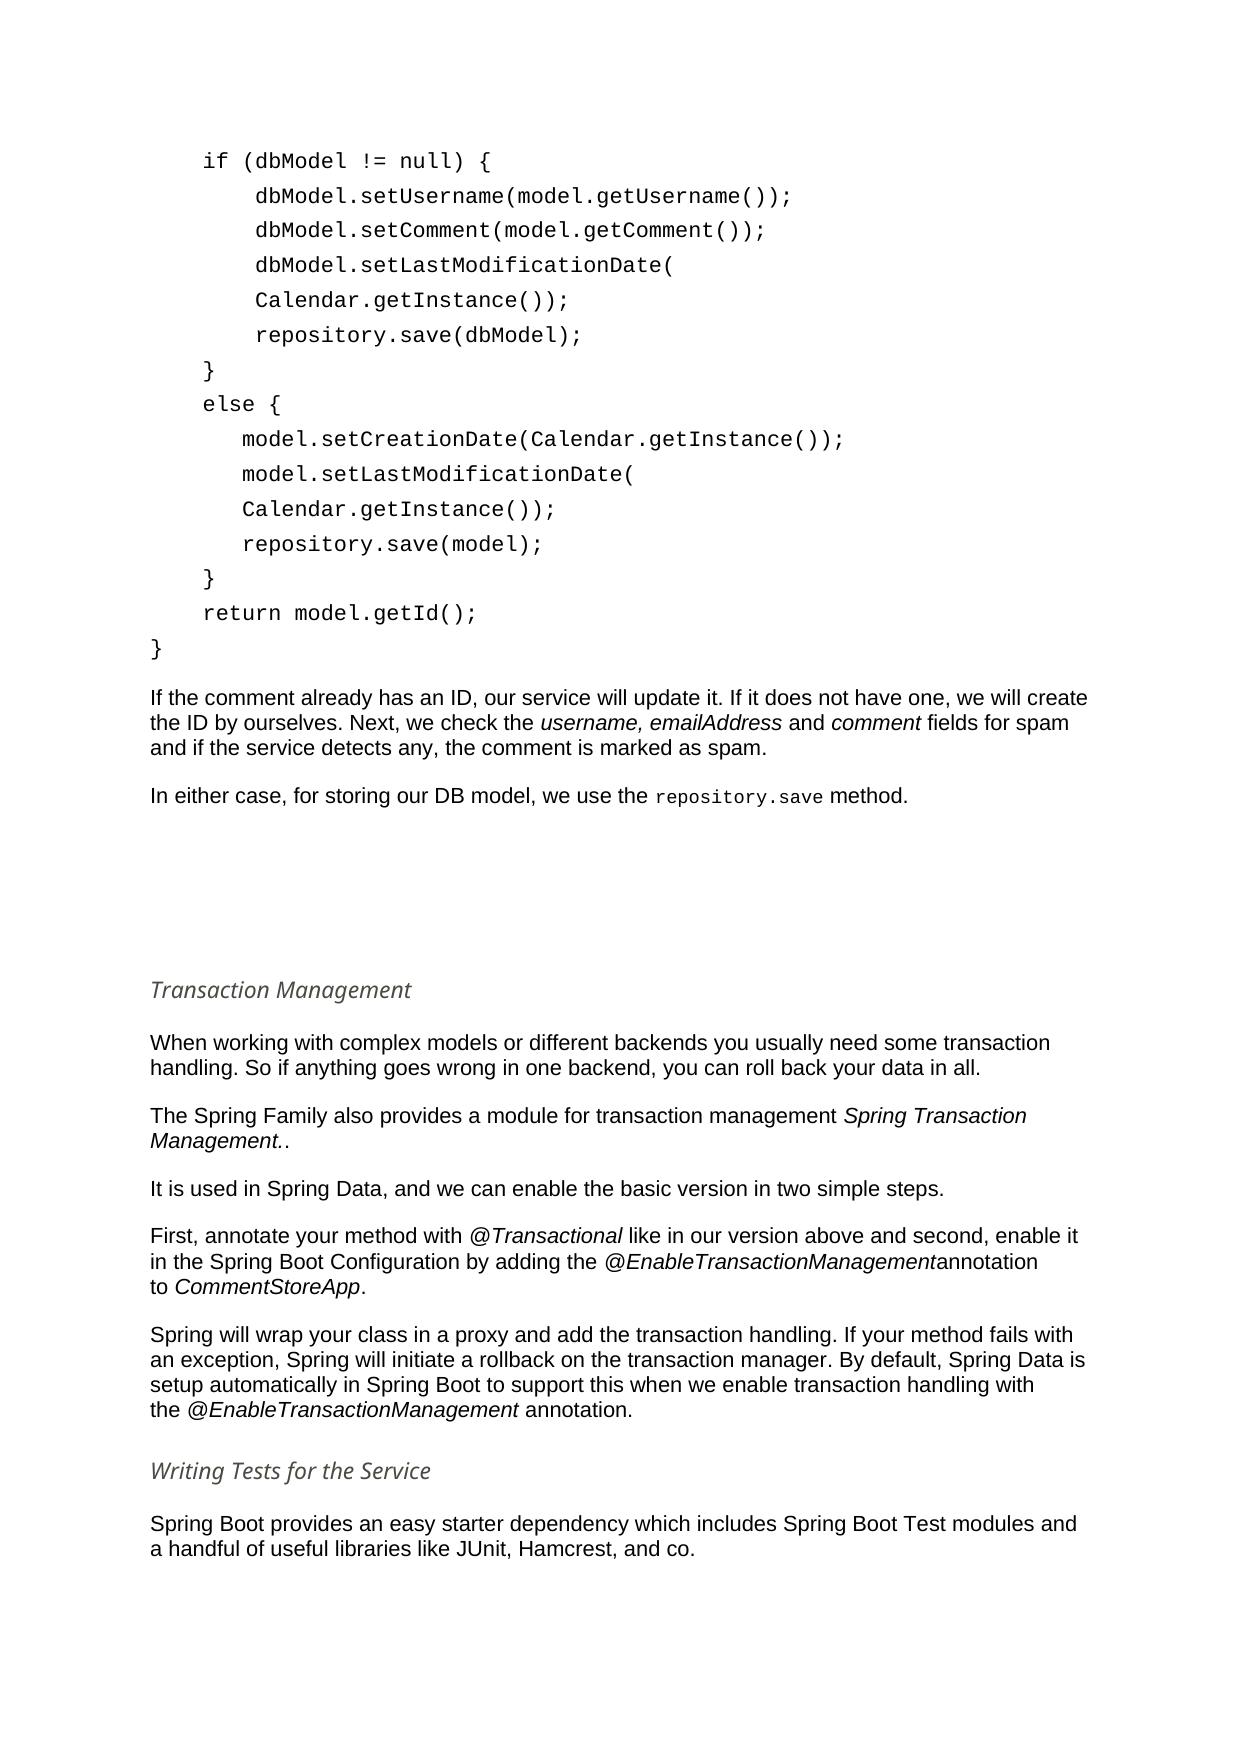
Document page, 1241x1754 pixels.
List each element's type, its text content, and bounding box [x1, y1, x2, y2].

text Calendar.getInstance()); [150, 289, 1090, 314]
subtitle Transaction Management [150, 974, 1090, 1005]
text dbModel.setUsername(model.getUsername()); [150, 185, 1090, 209]
text else { [150, 393, 1090, 418]
text Spring Boot provides an easy starter dependency which includes Spring Boot Test modules and a handful of useful libraries like JUnit, Hamcrest, and co. [150, 1511, 1090, 1562]
text First, annotate your method with @Transactional like in our version above and second, enable it in the Spring Boot Configuration by adding the @EnableTransactionManagementannotation to CommentStoreApp. [150, 1223, 1090, 1299]
text Calendar.getInstance()); [150, 498, 1090, 523]
text It is used in Spring Data, and we can enable the basic version in two simple steps. [150, 1176, 1090, 1201]
text Spring will wrap your class in a proxy and add the transaction handling. If your method fails with an exception, Spring will initiate a rollback on the transaction manager. By default, Spring Data is setup automatically in Spring Boot to support this when we enable transaction handling with the @EnableTransactionManagement annotation. [150, 1322, 1090, 1422]
text repository.save(dbModel); [150, 324, 1090, 349]
text When working with complex models or different backends you usually need some transaction handling. So if anything goes wrong in one backend, you can roll back your data in all. [150, 1030, 1090, 1080]
text } [150, 359, 1090, 383]
text } [150, 637, 1090, 662]
text dbModel.setComment(model.getComment()); [150, 219, 1090, 244]
text dbModel.setLastModificationDate( [150, 254, 1090, 279]
text In either case, for storing our DB model, we use the repository.save method. [150, 782, 1090, 809]
text if (dbModel != null) { [150, 150, 1090, 175]
subtitle Writing Tests for the Service [150, 1455, 1090, 1486]
text The Spring Family also provides a module for transaction management Spring Transaction Management.. [150, 1103, 1090, 1153]
text model.setLastModificationDate( [150, 463, 1090, 488]
text } [150, 567, 1090, 592]
text return model.getId(); [150, 602, 1090, 627]
text repository.save(model); [150, 533, 1090, 557]
text model.setCreationDate(Calendar.getInstance()); [150, 428, 1090, 453]
text If the comment already has an ID, our service will update it. If it does not have one, we will create the ID by ourselves. Next, we check the username, emailAddress and comment fields for spam and if the service detects any, the comment is marked as spam. [150, 684, 1090, 760]
